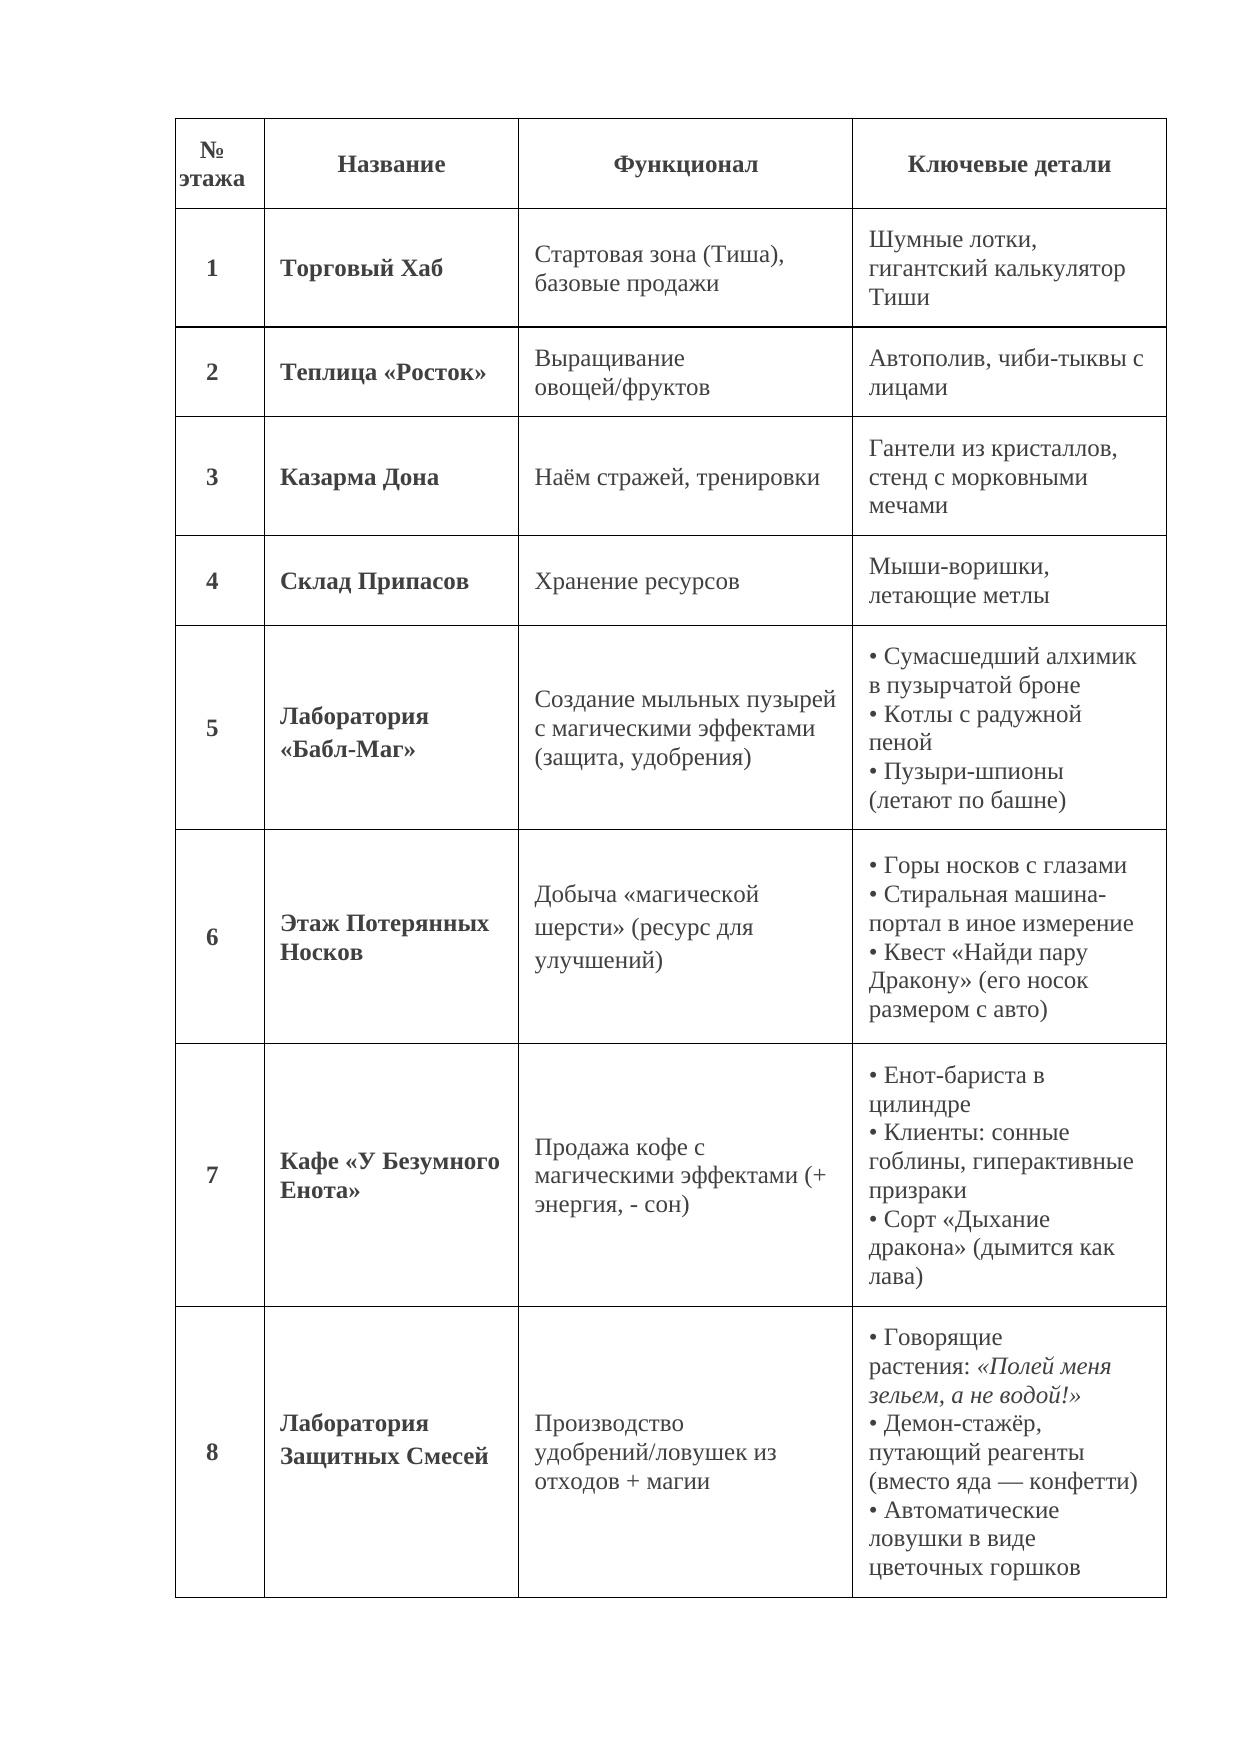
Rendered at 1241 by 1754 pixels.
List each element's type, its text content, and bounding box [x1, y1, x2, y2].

table_cell 3 [176, 417, 264, 535]
table_cell Лаборатория Защитных Смесей [265, 1307, 518, 1597]
table_cell • Горы носков с глазами • Стиральная машина-портал в иное измерение • Квест «Найди пару Дракону» (его носок размером с авто) [853, 830, 1166, 1043]
table_header № этажа [176, 119, 264, 208]
table_cell Шумные лотки, гигантский калькулятор Тиши [853, 209, 1166, 326]
table_cell Стартовая зона (Тиша), базовые продажи [519, 209, 852, 326]
table_cell 7 [176, 1044, 264, 1306]
table_cell Автополив, чиби-тыквы с лицами [853, 328, 1166, 416]
table_cell Лаборатория «Бабл-Маг» [265, 626, 518, 829]
table_cell 2 [176, 328, 264, 416]
table_cell Теплица «Росток» [265, 328, 518, 416]
table_cell 6 [176, 830, 264, 1043]
table_cell Создание мыльных пузырей с магическими эффектами (защита, удобрения) [519, 626, 852, 829]
table_cell Торговый Хаб [265, 209, 518, 326]
table_cell Этаж Потерянных Носков [265, 830, 518, 1043]
table_cell Гантели из кристаллов, стенд с морковными мечами [853, 417, 1166, 535]
table_cell Наём стражей, тренировки [519, 417, 852, 535]
table_cell Кафе «У Безумного Енота» [265, 1044, 518, 1306]
table_cell Продажа кофе с магическими эффектами (+ энергия, - сон) [519, 1044, 852, 1306]
table_cell • Говорящие растения: «Полей меня зельем, а не водой!» • Демон-стажёр, путающий реагенты (вместо яда — конфетти) • Автоматические ловушки в виде цветочных горшков [853, 1307, 1166, 1597]
table_cell Добыча «магической шерсти» (ресурс для улучшений) [519, 830, 852, 1043]
table_cell • Сумасшедший алхимик в пузырчатой броне • Котлы с радужной пеной • Пузыри-шпионы (летают по башне) [853, 626, 1166, 829]
table_cell • Енот-бариста в цилиндре • Клиенты: сонные гоблины, гиперактивные призраки • Сорт «Дыхание дракона» (дымится как лава) [853, 1044, 1166, 1306]
table_cell Выращивание овощей/фруктов [519, 328, 852, 416]
table_header Ключевые детали [853, 119, 1166, 208]
table_cell Казарма Дона [265, 417, 518, 535]
table_header Функционал [519, 119, 852, 208]
table_cell Производство удобрений/ловушек из отходов + магии [519, 1307, 852, 1597]
table_cell 4 [176, 536, 264, 624]
table_header Название [265, 119, 518, 208]
table_cell Хранение ресурсов [519, 536, 852, 624]
table_cell 1 [176, 209, 264, 326]
table_cell Склад Припасов [265, 536, 518, 624]
table_cell 5 [176, 626, 264, 829]
table_cell 8 [176, 1307, 264, 1597]
table_cell Мыши-воришки, летающие метлы [853, 536, 1166, 624]
